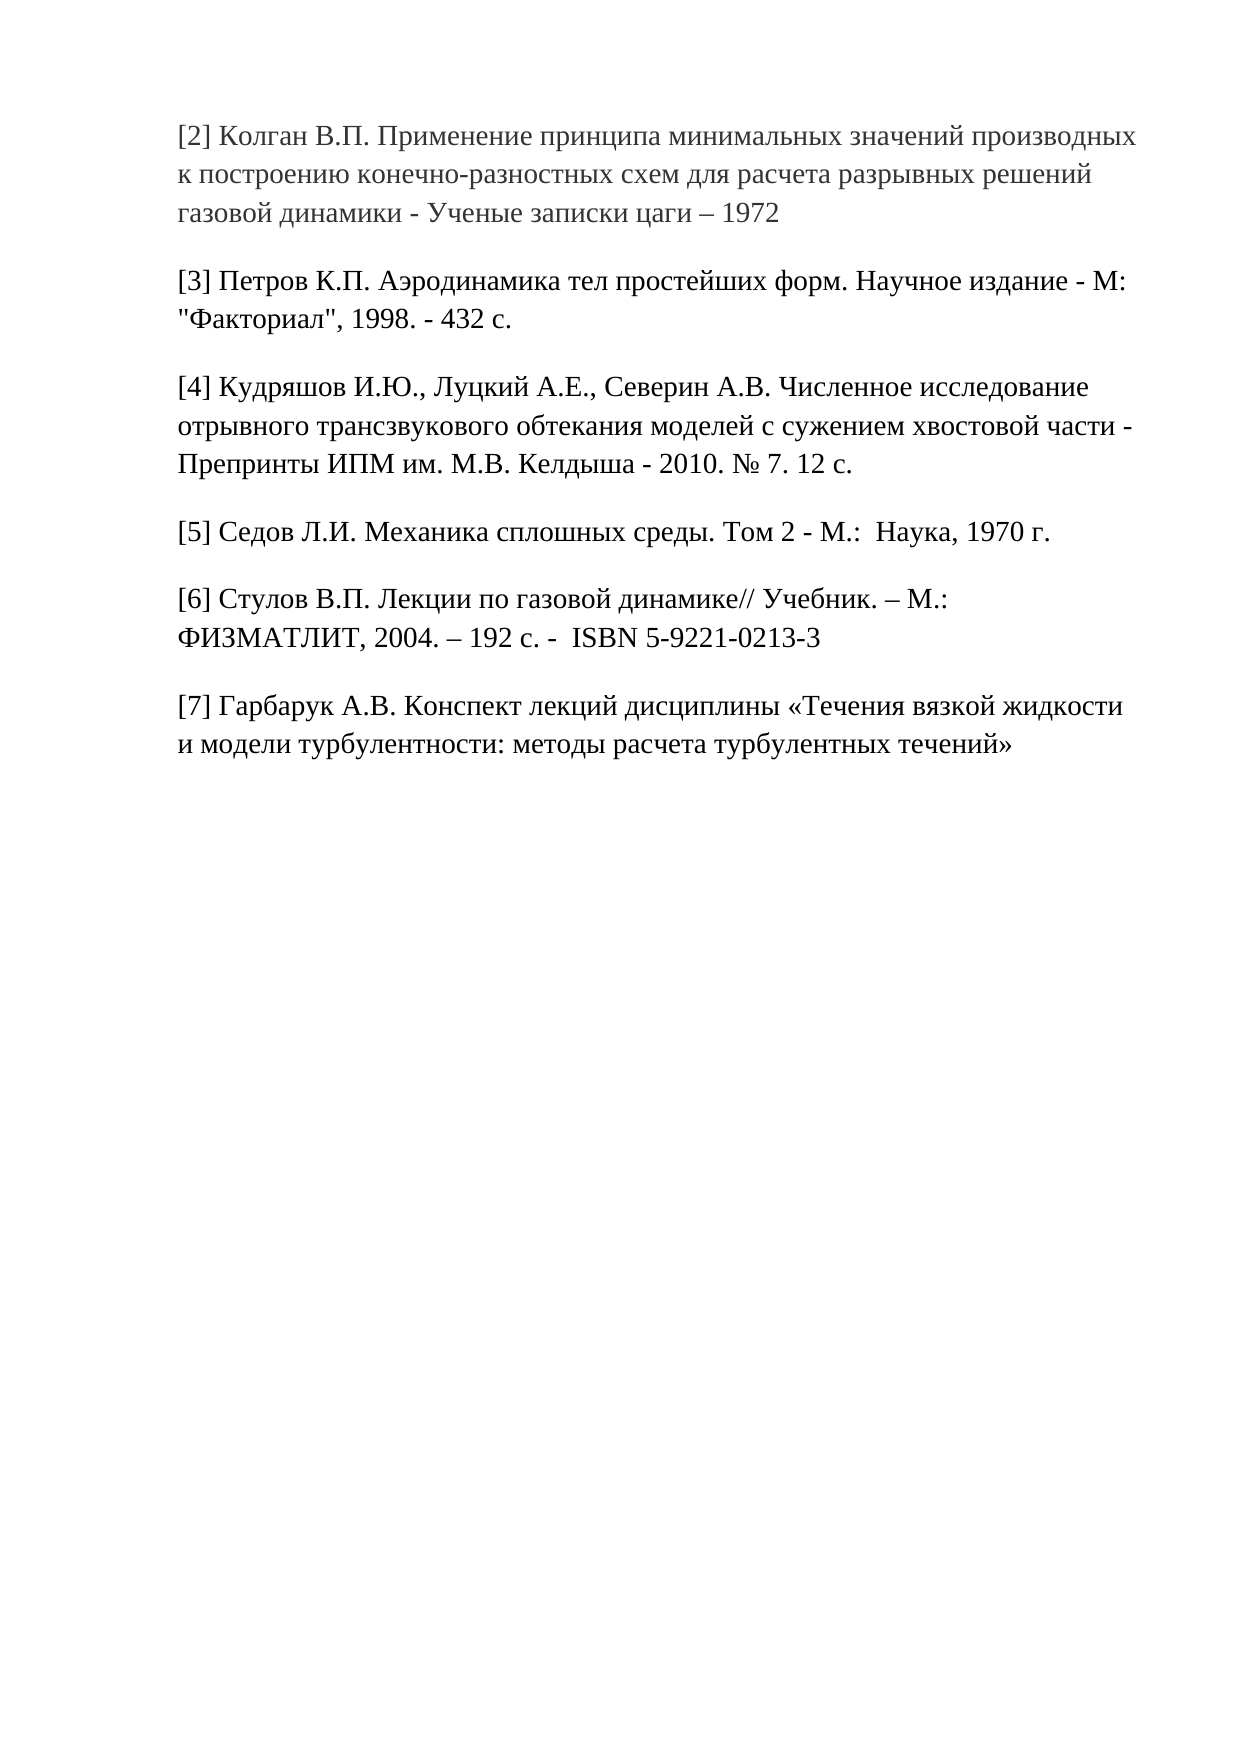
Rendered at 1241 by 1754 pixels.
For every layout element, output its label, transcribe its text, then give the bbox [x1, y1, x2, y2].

text [2] Колган В.П. Применение принципа минимальных значений производных к построению конечно-разностных схем для расчета разрывных решений газовой динамики - Ученые записки цаги – 1972 [177, 152, 1137, 229]
text [4] Кудряшов И.Ю., Луцкий А.Е., Северин А.В. Численное исследование отрывного трансзвукового обтекания моделей с сужением хвостовой части - Препринты ИПМ им. М.В. Келдыша - 2010. № 7. 12 с. [177, 369, 1137, 480]
text [7] Гарбарук А.В. Конспект лекций дисциплины «Течения вязкой жидкости и модели турбулентности: методы расчета турбулентных течений» [177, 688, 1137, 760]
text [6] Стулов В.П. Лекции по газовой динамике// Учебник. – М.: ФИЗМАТЛИТ, 2004. – 192 с. - ISBN 5-9221-0213-3 [177, 582, 1137, 654]
text [5] Седов Л.И. Механика сплошных среды. Том 2 - М.: Наука, 1970 г. [177, 514, 1137, 547]
text [3] Петров К.П. Аэродинамика тел простейших форм. Научное издание - М: "Факториал", 1998. - 432 с. [177, 263, 1137, 335]
